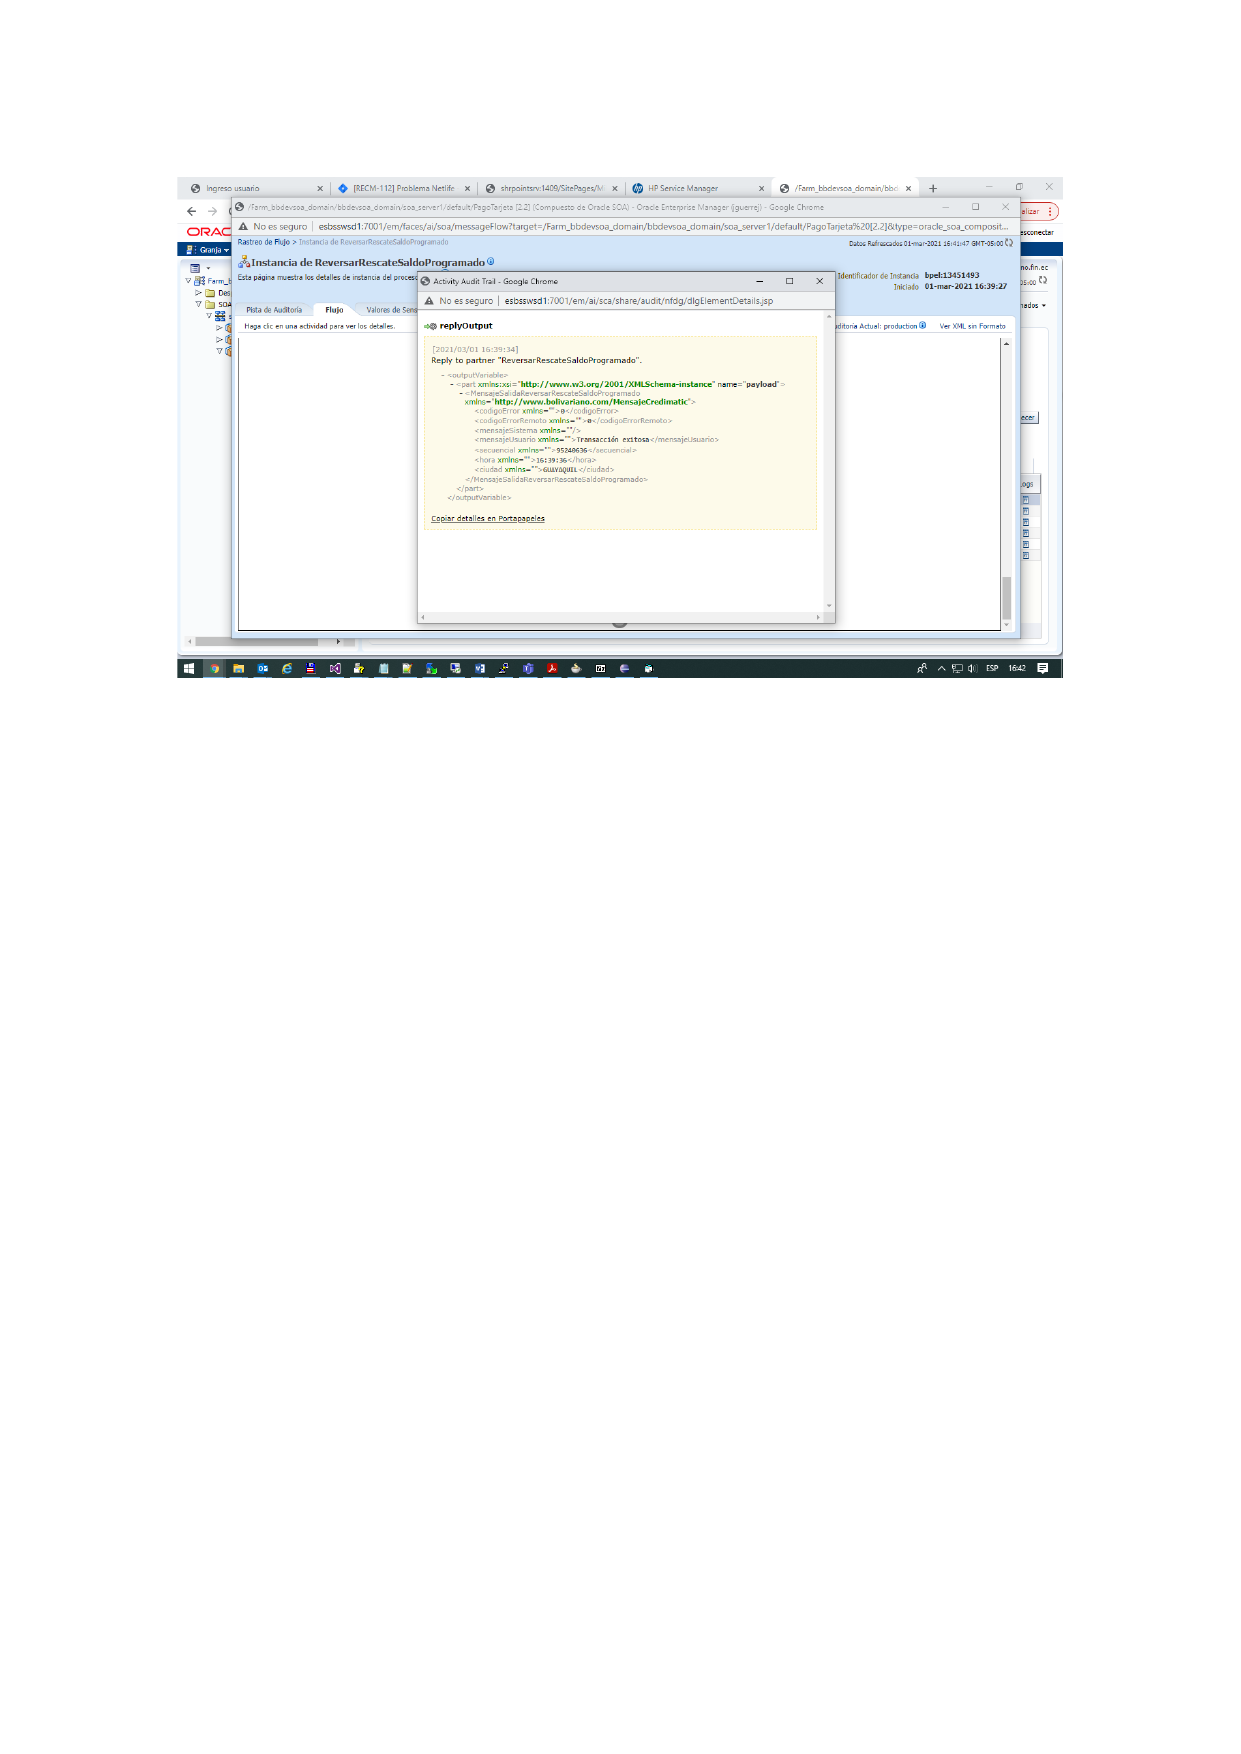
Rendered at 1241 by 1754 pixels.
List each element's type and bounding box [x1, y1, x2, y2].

picture [177, 177, 1063, 678]
